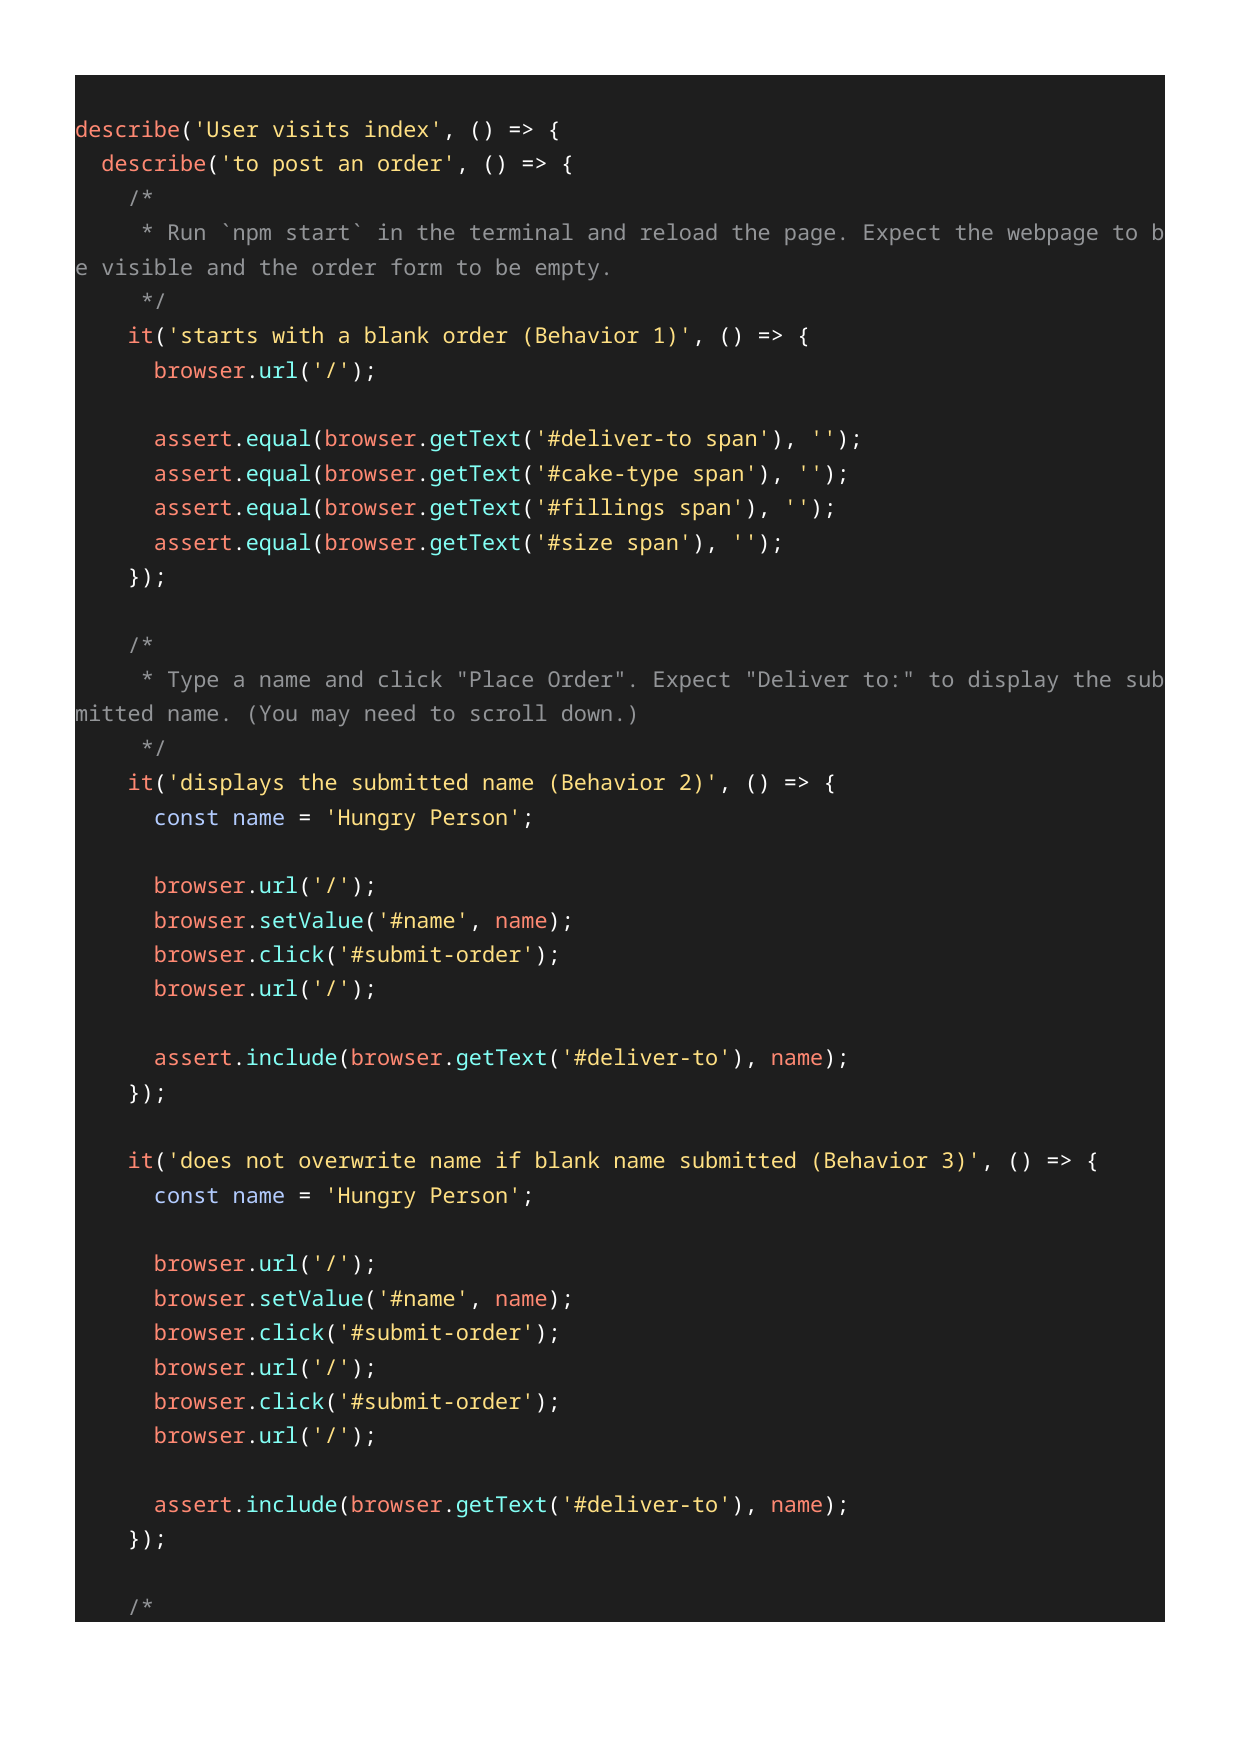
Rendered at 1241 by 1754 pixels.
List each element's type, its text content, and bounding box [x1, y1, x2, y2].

text */ [75, 728, 1165, 762]
text browser.url('/'); [75, 350, 1165, 384]
text it('does not overwrite name if blank name submitted (Behavior 3)', () => { [75, 1141, 1165, 1175]
text browser.url('/'); [75, 1244, 1165, 1278]
text * Type a name and click "Place Order". Expect "Deliver to:" to display the submitted name. (You may need to scroll down.) [75, 659, 1165, 728]
text const name = 'Hungry Person'; [75, 1175, 1165, 1209]
text browser.url('/'); [75, 1416, 1165, 1450]
text browser.setValue('#name', name); [75, 900, 1165, 934]
text browser.click('#submit-order'); [75, 934, 1165, 969]
text assert.include(browser.getText('#deliver-to'), name); [75, 1037, 1165, 1072]
text it('starts with a blank order (Behavior 1)', () => { [75, 316, 1165, 350]
text /* [75, 625, 1165, 659]
text browser.setValue('#name', name); [75, 1278, 1165, 1312]
text browser.url('/'); [75, 866, 1165, 900]
text assert.equal(browser.getText('#size span'), ''); [75, 522, 1165, 556]
text describe('to post an order', () => { [75, 144, 1165, 178]
text assert.equal(browser.getText('#cake-type span'), ''); [75, 453, 1165, 487]
text }); [75, 1072, 1165, 1106]
text it('displays the submitted name (Behavior 2)', () => { [75, 762, 1165, 797]
text browser.url('/'); [75, 969, 1165, 1003]
text assert.equal(browser.getText('#fillings span'), ''); [75, 487, 1165, 522]
text browser.click('#submit-order'); [75, 1381, 1165, 1416]
text }); [75, 1519, 1165, 1553]
text assert.equal(browser.getText('#deliver-to span'), ''); [75, 419, 1165, 453]
text browser.click('#submit-order'); [75, 1312, 1165, 1347]
text assert.include(browser.getText('#deliver-to'), name); [75, 1484, 1165, 1519]
text */ [75, 281, 1165, 316]
text describe('User visits index', () => { [75, 109, 1165, 144]
text }); [75, 556, 1165, 591]
text /* [75, 1587, 1165, 1622]
text /* [75, 178, 1165, 212]
text * Run `npm start` in the terminal and reload the page. Expect the webpage to be visible and the order form to be empty. [75, 212, 1165, 281]
text const name = 'Hungry Person'; [75, 797, 1165, 831]
text browser.url('/'); [75, 1347, 1165, 1381]
